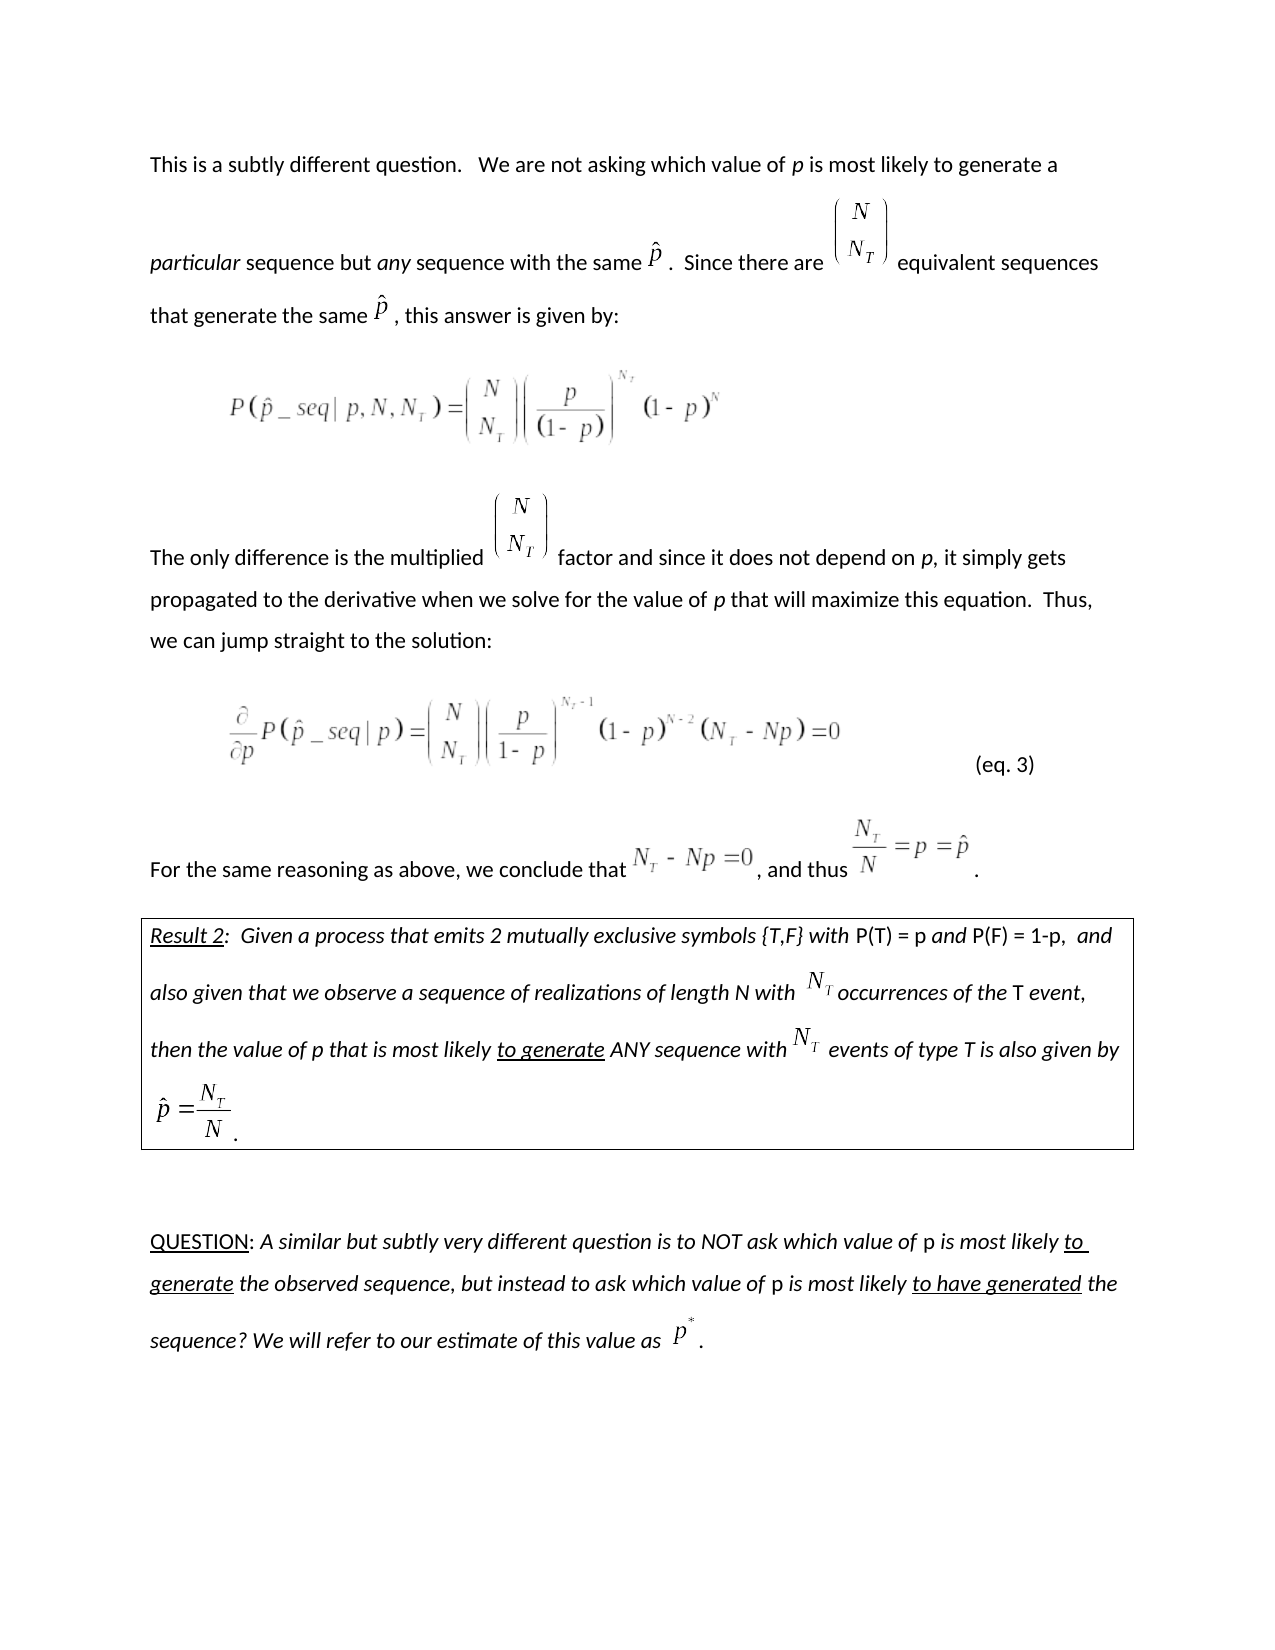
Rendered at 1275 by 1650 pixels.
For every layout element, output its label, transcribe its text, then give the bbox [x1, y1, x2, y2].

text For the same reasoning as above, we conclude that, and thus. [150, 813, 1125, 883]
text This is a subtly different question. We are not asking which value of p is most likely to generate a particular sequence but any sequence with the same. Since there are equivalent sequences that generate the same, this answer is given by: [150, 150, 1125, 329]
text QUESTION: A similar but subtly very different question is to NOT ask which value of p is most likely to generate the observed sequence, but instead to ask which value of p is most likely to have generated the sequence? We will refer to our estimate of this value as . [150, 1185, 1125, 1396]
text (eq. 3) [150, 689, 1125, 778]
text The only difference is the multiplied factor and since it does not depend on p, it simply gets propagated to the derivative when we solve for the value of p that will maximize this equation. Thus, we can jump straight to the solution: [150, 486, 1125, 655]
text Result 2: Given a process that emits 2 mutually exclusive symbols {T,F} with P(T) = p and P(F) = 1-p, and also given that we observe a sequence of realizations of length N with occurrences of the T event, then the value of p that is most likely to generate ANY sequence with events of type T is also given by . [142, 919, 1133, 1149]
